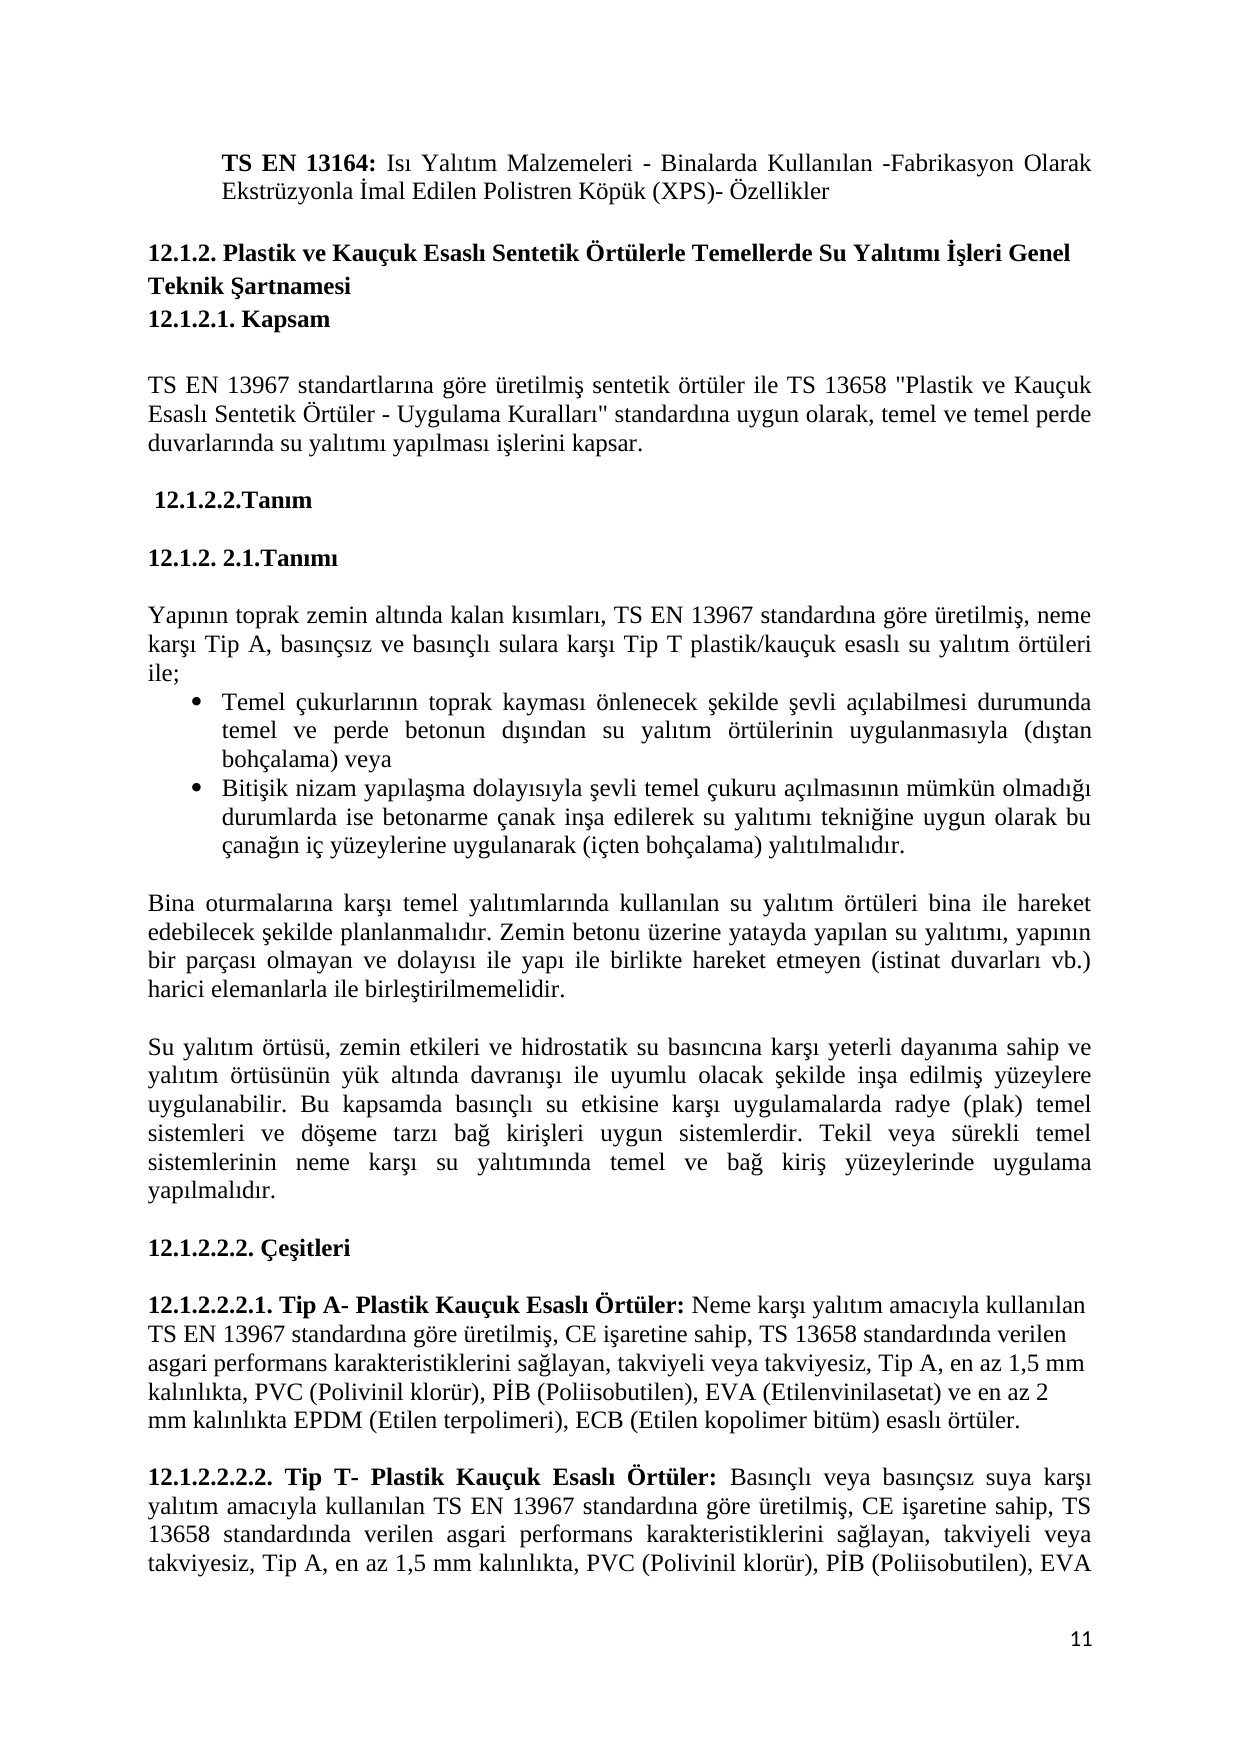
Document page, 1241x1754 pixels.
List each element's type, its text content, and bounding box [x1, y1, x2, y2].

text 12.1.2.2.Tanım [148, 485, 1092, 514]
list Bitişik nizam yapılaşma dolayısıyla şevli temel çukuru açılmasının mümkün olmadığı durumlarda ise betonarme çanak inşa edilerek su yalıtımı tekniğine uygun olarak bu çanağın iç yüzeylerine uygulanarak (içten bohçalama) yalıtılmalıdır. [192, 773, 1092, 859]
list Temel çukurlarının toprak kayması önlenecek şekilde şevli açılabilmesi durumunda temel ve perde betonun dışından su yalıtım örtülerinin uygulanmasıyla (dıştan bohçalama) veya [192, 687, 1092, 773]
text Bina oturmalarına karşı temel yalıtımlarında kullanılan su yalıtım örtüleri bina ile hareket edebilecek şekilde planlanmalıdır. Zemin betonu üzerine yatayda yapılan su yalıtımı, yapının bir parçası olmayan ve dolayısı ile yapı ile birlikte hareket etmeyen (istinat duvarları vb.) harici elemanlarla ile birleştirilmemelidir. [148, 888, 1092, 1003]
text TS EN 13967 standartlarına göre üretilmiş sentetik örtüler ile TS 13658 "Plastik ve Kauçuk Esaslı Sentetik Örtüler - Uygulama Kuralları" standardına uygun olarak, temel ve temel perde duvarlarında su yalıtımı yapılması işlerini kapsar. [148, 370, 1092, 457]
text 12.1.2.1. Kapsam [148, 304, 1092, 333]
text 12.1.2. 2.1.Tanımı [148, 543, 1092, 572]
text 12.1.2. Plastik ve Kauçuk Esaslı Sentetik Örtülerle Temellerde Su Yalıtımı İşleri Genel Teknik Şartnamesi [148, 238, 1092, 300]
text 12.1.2.2.2.1. Tip A- Plastik Kauçuk Esaslı Örtüler: Neme karşı yalıtım amacıyla kullanılan TS EN 13967 standardına göre üretilmiş, CE işaretine sahip, TS 13658 standardında verilen asgari performans karakteristiklerini sağlayan, takviyeli veya takviyesiz, Tip A, en az 1,5 mm kalınlıkta, PVC (Polivinil klorür), PİB (Poliisobutilen), EVA (Etilenvinilasetat) ve en az 2 mm kalınlıkta EPDM (Etilen terpolimeri), ECB (Etilen kopolimer bitüm) esaslı örtüler. [148, 1290, 1092, 1434]
text 12.1.2.2.2. Çeşitleri [148, 1233, 1092, 1262]
text Yapının toprak zemin altında kalan kısımları, TS EN 13967 standardına göre üretilmiş, neme karşı Tip A, basınçsız ve basınçlı sulara karşı Tip T plastik/kauçuk esaslı su yalıtım örtüleri ile; [148, 600, 1092, 687]
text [148, 1462, 1092, 1577]
text Su yalıtım örtüsü, zemin etkileri ve hidrostatik su basıncına karşı yeterli dayanıma sahip ve yalıtım örtüsünün yük altında davranışı ile uyumlu olacak şekilde inşa edilmiş yüzeylere uygulanabilir. Bu kapsamda basınçlı su etkisine karşı uygulamalarda radye (plak) temel sistemleri ve döşeme tarzı bağ kirişleri uygun sistemlerdir. Tekil veya sürekli temel sistemlerinin neme karşı su yalıtımında temel ve bağ kiriş yüzeylerinde uygulama yapılmalıdır. [148, 1032, 1092, 1204]
text TS EN 13164: Isı Yalıtım Malzemeleri - Binalarda Kullanılan -Fabrikasyon Olarak Ekstrüzyonla İmal Edilen Polistren Köpük (XPS)- Özellikler [221, 148, 1092, 205]
